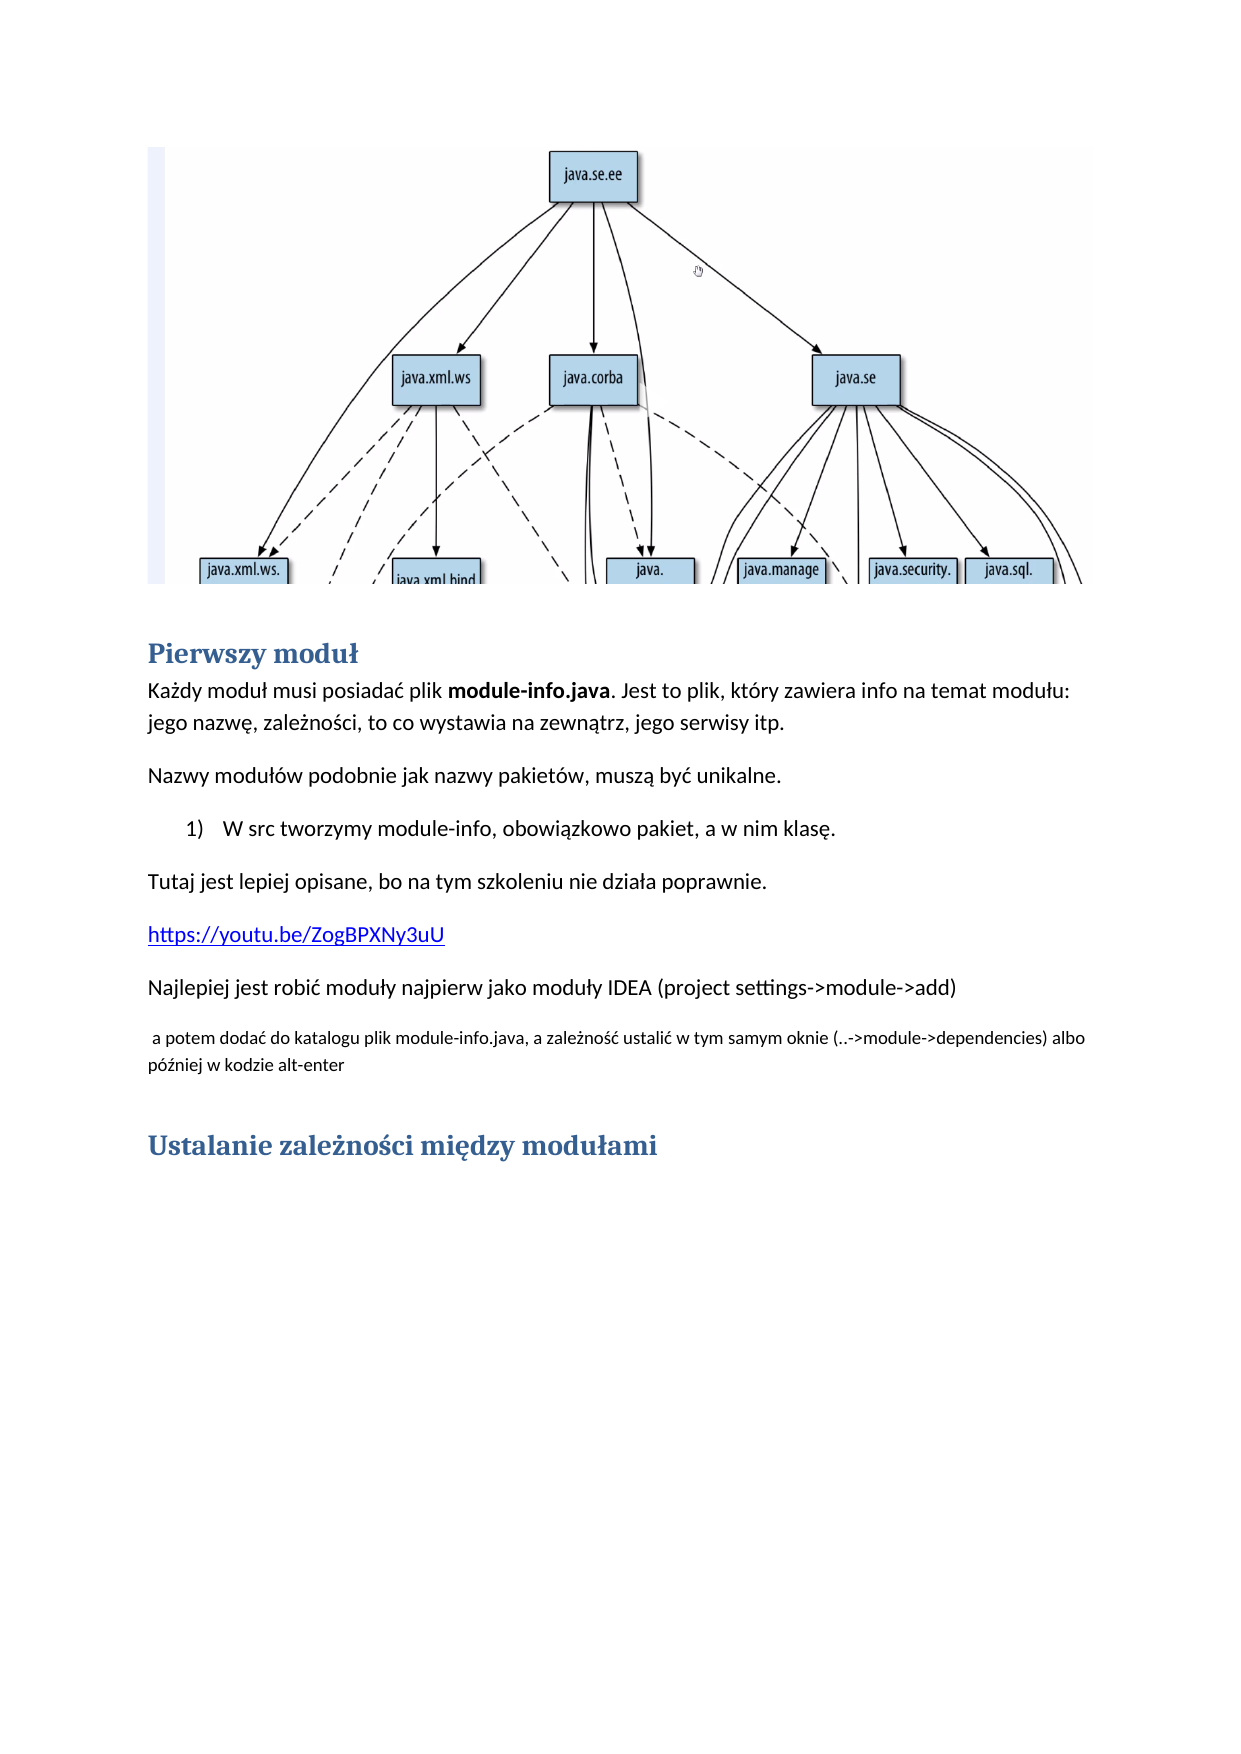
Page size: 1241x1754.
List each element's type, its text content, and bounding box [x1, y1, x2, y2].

list W src tworzymy module-info, obowiązkowo pakiet, a w nim klasę. [185, 814, 1093, 842]
text Najlepiej jest robić moduły najpierw jako moduły IDEA (project settings->module->add) [148, 973, 1093, 1002]
text a potem dodać do katalogu plik module-info.java, a zależność ustalić w tym samym oknie (..->module->dependencies) albo później w kodzie alt-enter [148, 1027, 1093, 1076]
text Nazwy modułów podobnie jak nazwy pakietów, muszą być unikalne. [148, 761, 1093, 789]
picture [147, 147, 1093, 584]
text Każdy moduł musi posiadać plik module-info.java. Jest to plik, który zawiera info na temat modułu: jego nazwę, zależności, to co wystawia na zewnątrz, jego serwisy itp. [148, 676, 1093, 736]
subtitle Pierwszy moduł [148, 638, 1093, 671]
subtitle Ustalanie zależności między modułami [148, 1129, 1093, 1163]
text https://youtu.be/ZogBPXNy3uU [148, 921, 1093, 948]
text Tutaj jest lepiej opisane, bo na tym szkoleniu nie działa poprawnie. [148, 867, 1093, 896]
